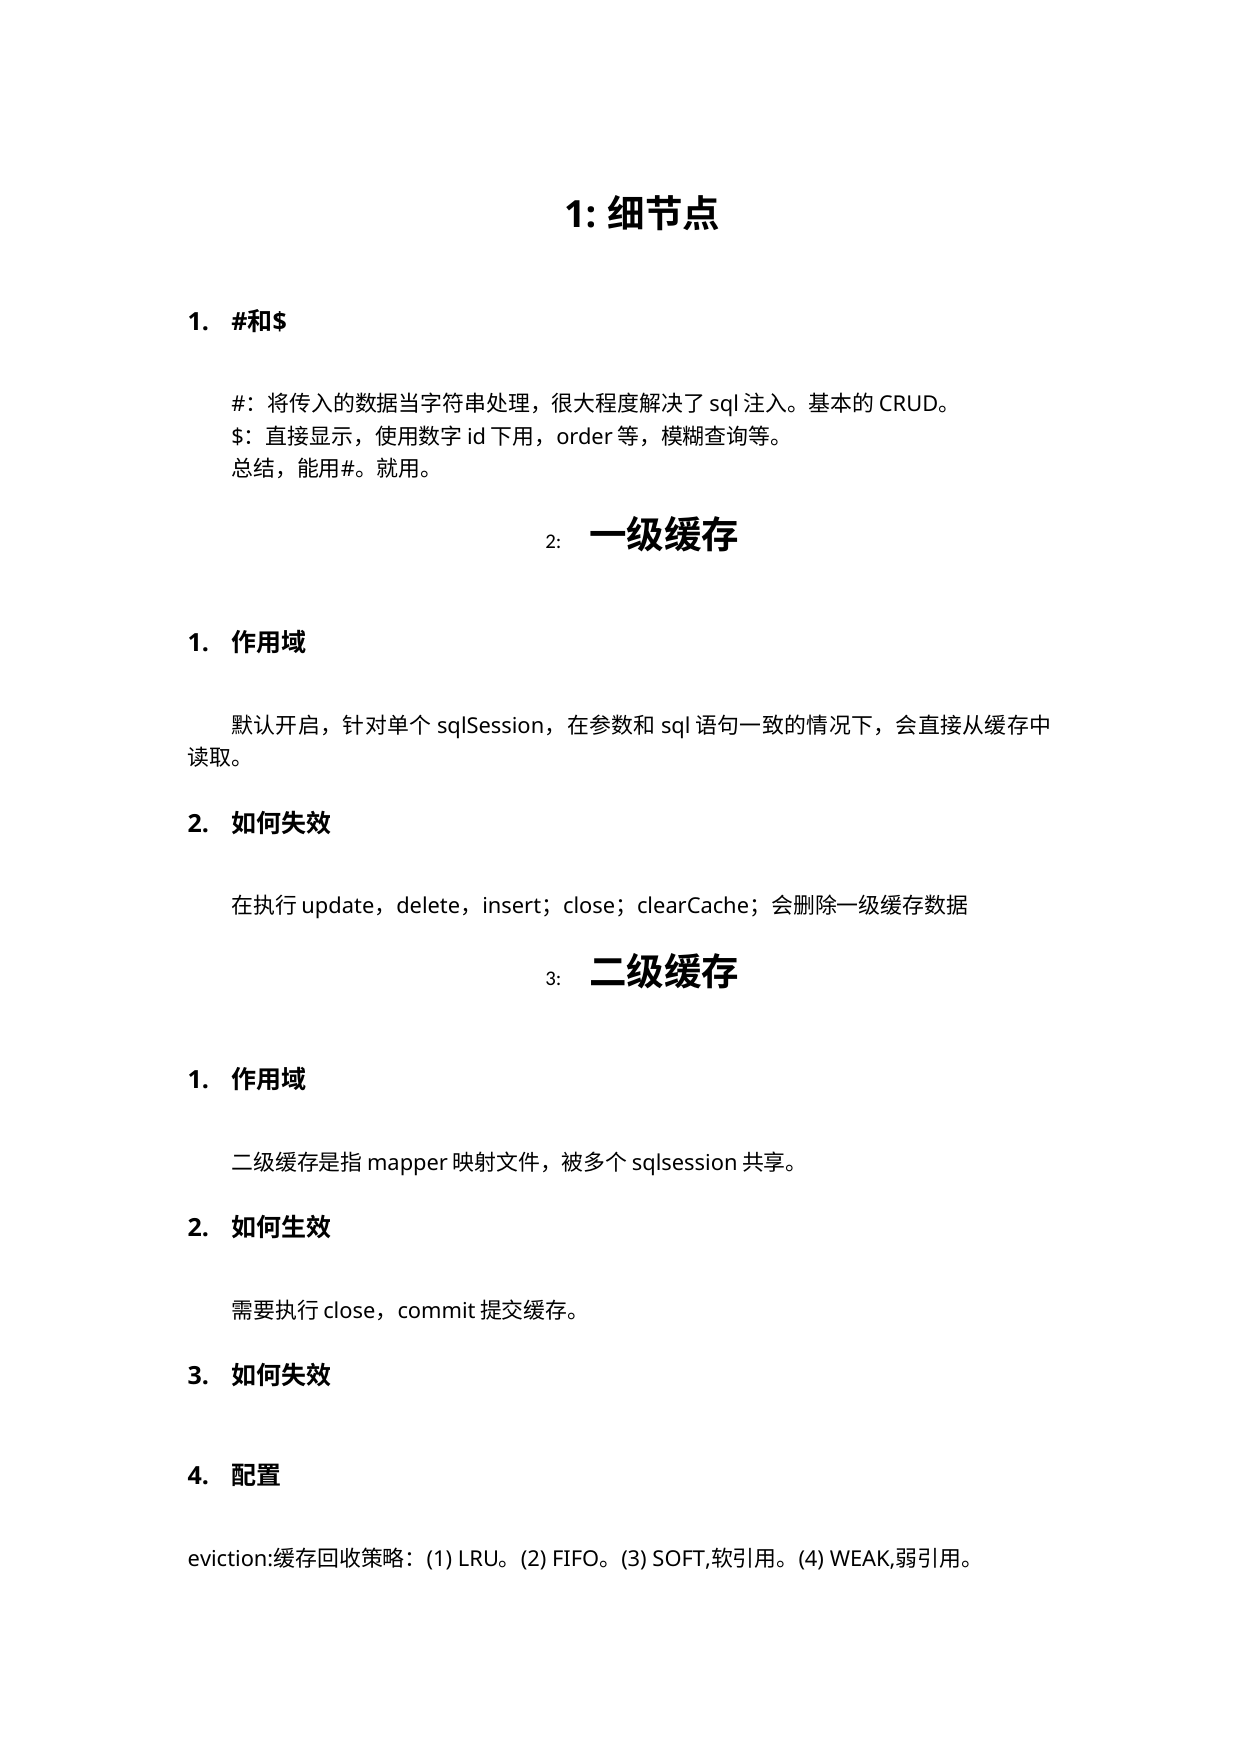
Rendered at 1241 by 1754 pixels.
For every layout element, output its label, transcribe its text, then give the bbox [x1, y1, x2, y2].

subtitle #和$ [187, 287, 1053, 352]
subtitle 作用域 [187, 1045, 1053, 1110]
subtitle 一级缓存 [231, 500, 1053, 565]
text $：直接显示，使用数字id下用，order等，模糊查询等。 [187, 418, 1053, 451]
text 总结，能用#。就用。 [187, 451, 1053, 483]
subtitle 二级缓存 [231, 937, 1053, 1002]
text 在执行update，delete，insert；close；clearCache；会删除一级缓存数据 [187, 888, 1053, 921]
text 默认开启，针对单个sqlSession，在参数和sql语句一致的情况下，会直接从缓存中读取。 [187, 707, 1053, 772]
subtitle 如何失效 [187, 1341, 1053, 1406]
subtitle 细节点 [231, 178, 1053, 243]
text #：将传入的数据当字符串处理，很大程度解决了sql注入。基本的CRUD。 [187, 386, 1053, 418]
subtitle 如何生效 [187, 1193, 1053, 1258]
text 需要执行close，commit提交缓存。 [187, 1293, 1053, 1325]
subtitle 作用域 [187, 608, 1053, 673]
subtitle 配置 [187, 1441, 1053, 1506]
text 二级缓存是指mapper映射文件，被多个sqlsession共享。 [187, 1144, 1053, 1177]
subtitle 如何失效 [187, 789, 1053, 854]
